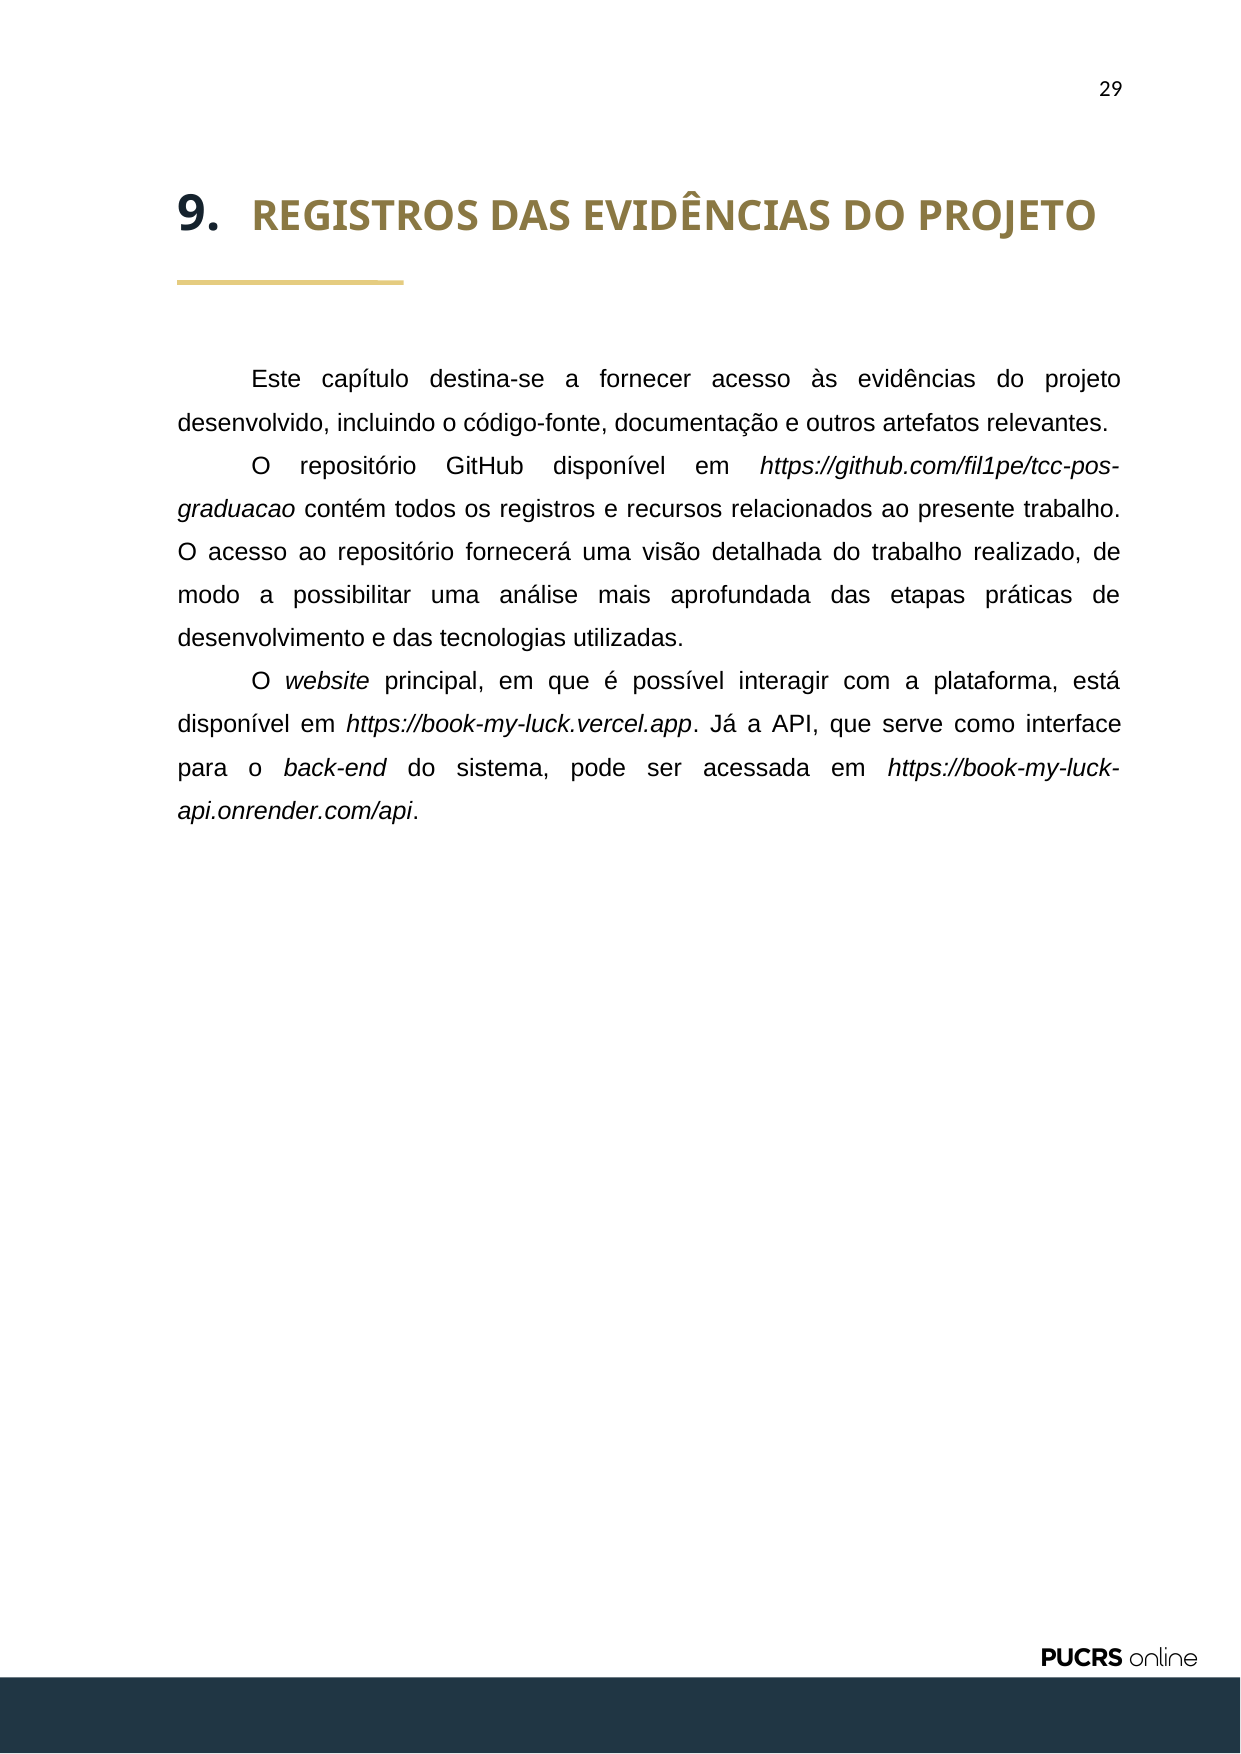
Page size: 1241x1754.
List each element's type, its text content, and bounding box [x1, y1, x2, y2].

text Este capítulo destina-se a fornecer acesso às evidências do projeto desenvolvido, incluindo o código-fonte, documentação e outros artefatos relevantes. [177, 364, 1122, 436]
picture [1040, 1646, 1198, 1668]
subtitle Registros das evidências do projeto [177, 177, 1122, 245]
text O website principal, em que é possível interagir com a plataforma, está disponível em https://book-my-luck.vercel.app. Já a API, que serve como interface para o back-end do sistema, pode ser acessada em https://book-my-luck-api.onrender.com/api. [177, 666, 1122, 824]
text O repositório GitHub disponível em https://github.com/fil1pe/tcc-pos-graduacao contém todos os registros e recursos relacionados ao presente trabalho. O acesso ao repositório fornecerá uma visão detalhada do trabalho realizado, de modo a possibilitar uma análise mais aprofundada das etapas práticas de desenvolvimento e das tecnologias utilizadas. [177, 451, 1122, 652]
